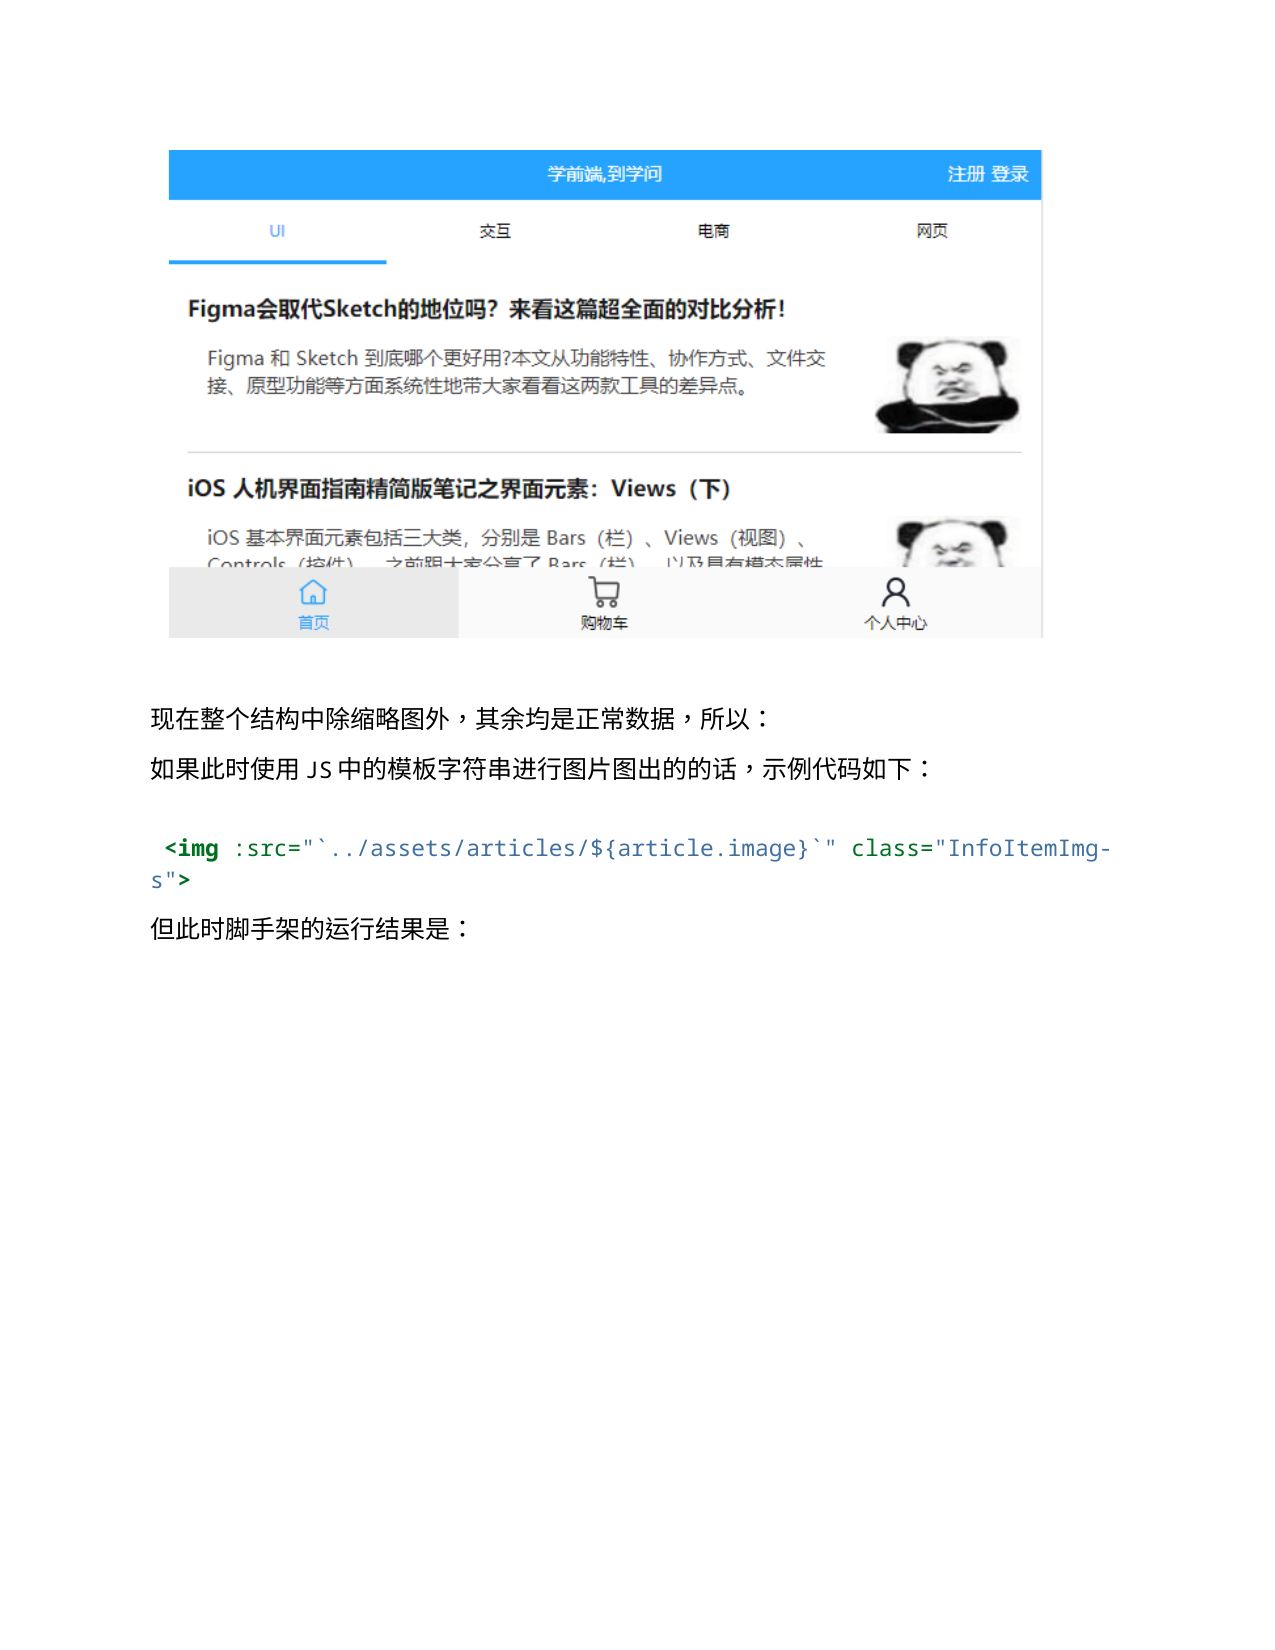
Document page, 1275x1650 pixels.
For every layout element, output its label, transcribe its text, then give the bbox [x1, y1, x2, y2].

text 如果此时使用JS中的模板字符串进行图片图出的的话，示例代码如下： [150, 754, 1125, 785]
picture [168, 150, 1044, 638]
text 但此时脚手架的运行结果是： [150, 916, 1125, 944]
text <img :src="`../assets/articles/${article.image}`" class="InfoItemImg-s"> [150, 804, 1125, 895]
text 现在整个结构中除缩略图外，其余均是正常数据，所以： [150, 706, 1125, 735]
